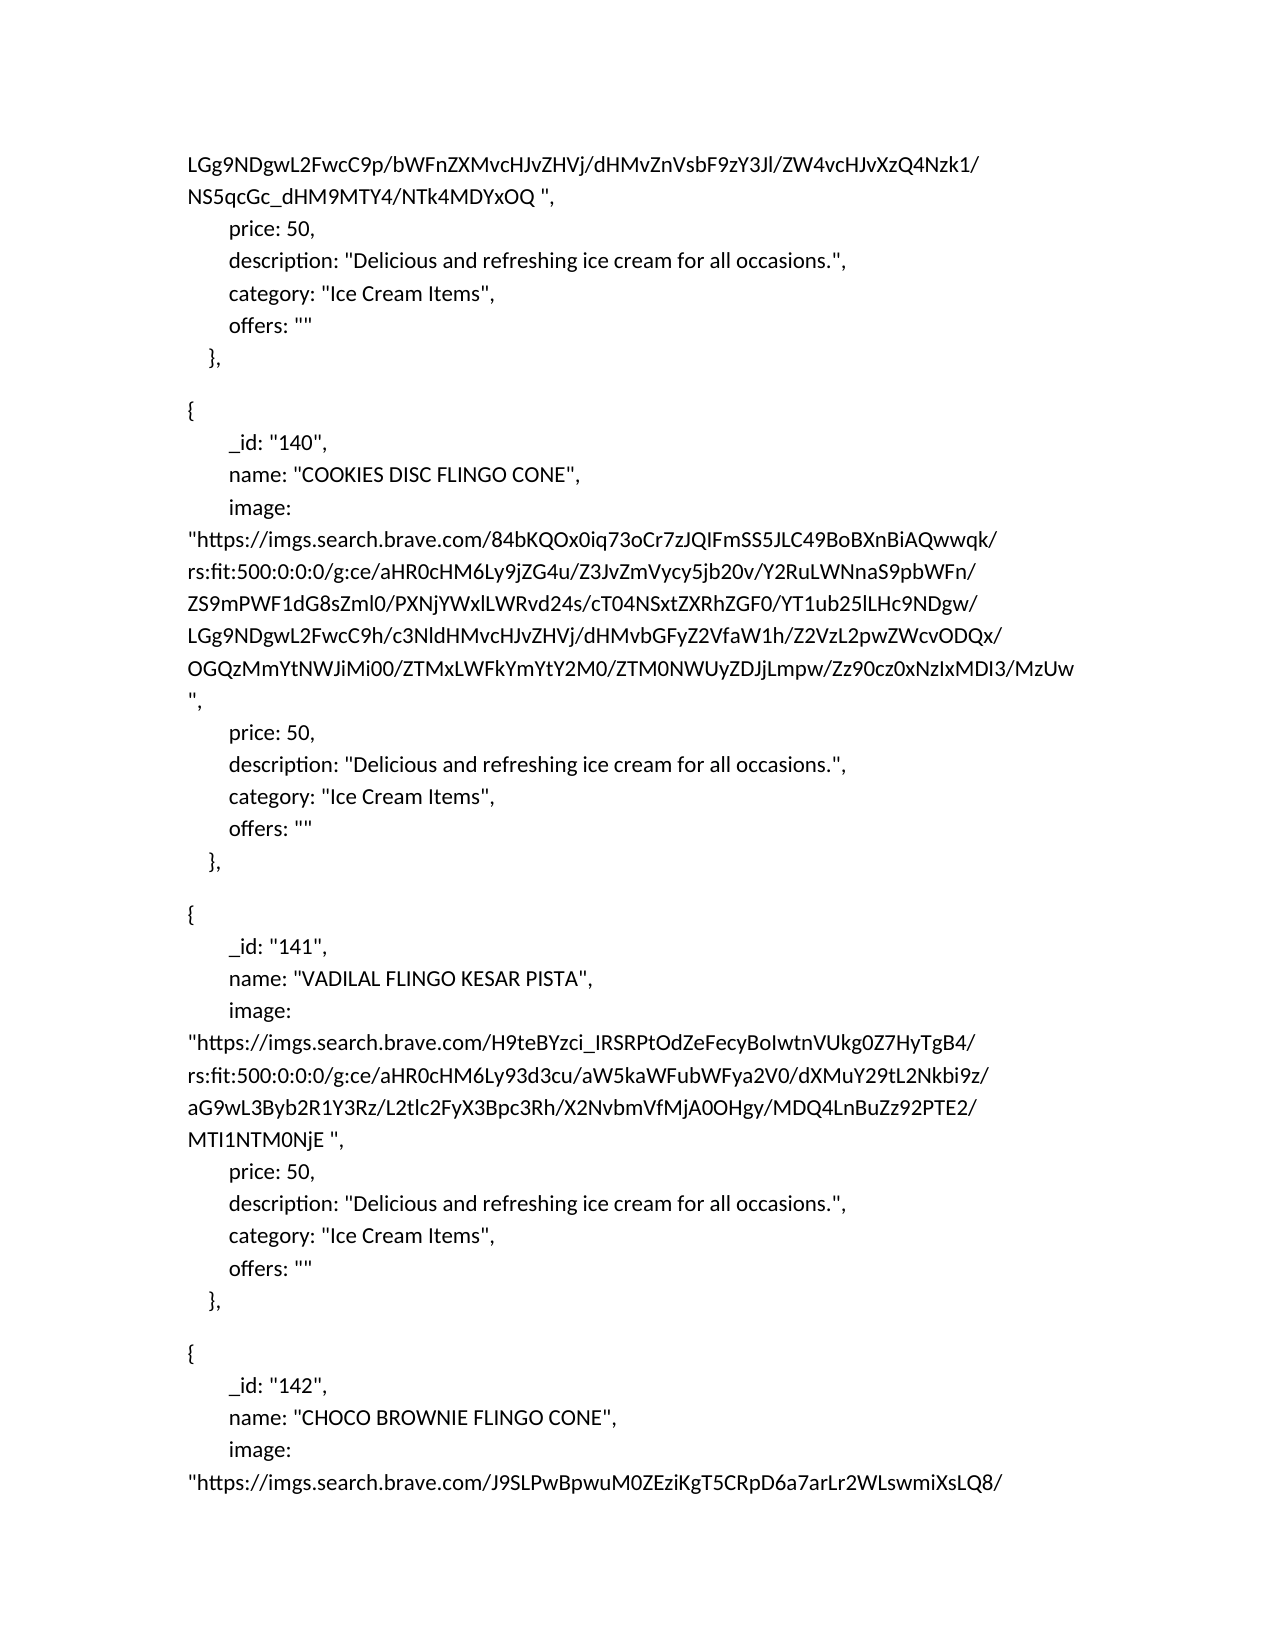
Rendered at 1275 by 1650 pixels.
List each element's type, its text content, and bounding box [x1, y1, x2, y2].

text { _id: "141", name: "VADILAL FLINGO KESAR PISTA", image: "https://imgs.search.brave.com/H9teBYzci_IRSRPtOdZeFecyBoIwtnVUkg0Z7HyTgB4/rs:fit:500:0:0:0/g:ce/aHR0cHM6Ly93d3cu/aW5kaWFubWFya2V0/dXMuY29tL2Nkbi9z/aG9wL3Byb2R1Y3Rz/L2tlc2FyX3Bpc3Rh/X2NvbmVfMjA0OHgy/MDQ4LnBuZz92PTE2/MTI1NTM0NjE ", price: 50, description: "Delicious and refreshing ice cream for all occasions.", category: "Ice Cream Items", offers: "" }, [187, 900, 1087, 1314]
text { _id: "140", name: "COOKIES DISC FLINGO CONE", image: "https://imgs.search.brave.com/84bKQOx0iq73oCr7zJQIFmSS5JLC49BoBXnBiAQwwqk/rs:fit:500:0:0:0/g:ce/aHR0cHM6Ly9jZG4u/Z3JvZmVycy5jb20v/Y2RuLWNnaS9pbWFn/ZS9mPWF1dG8sZml0/PXNjYWxlLWRvd24s/cT04NSxtZXRhZGF0/YT1ub25lLHc9NDgw/LGg9NDgwL2FwcC9h/c3NldHMvcHJvZHVj/dHMvbGFyZ2VfaW1h/Z2VzL2pwZWcvODQx/OGQzMmYtNWJiMi00/ZTMxLWFkYmYtY2M0/ZTM0NWUyZDJjLmpw/Zz90cz0xNzIxMDI3/MzUw ", price: 50, description: "Delicious and refreshing ice cream for all occasions.", category: "Ice Cream Items", offers: "" }, [187, 396, 1087, 875]
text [187, 1339, 1087, 1496]
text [187, 150, 1087, 371]
